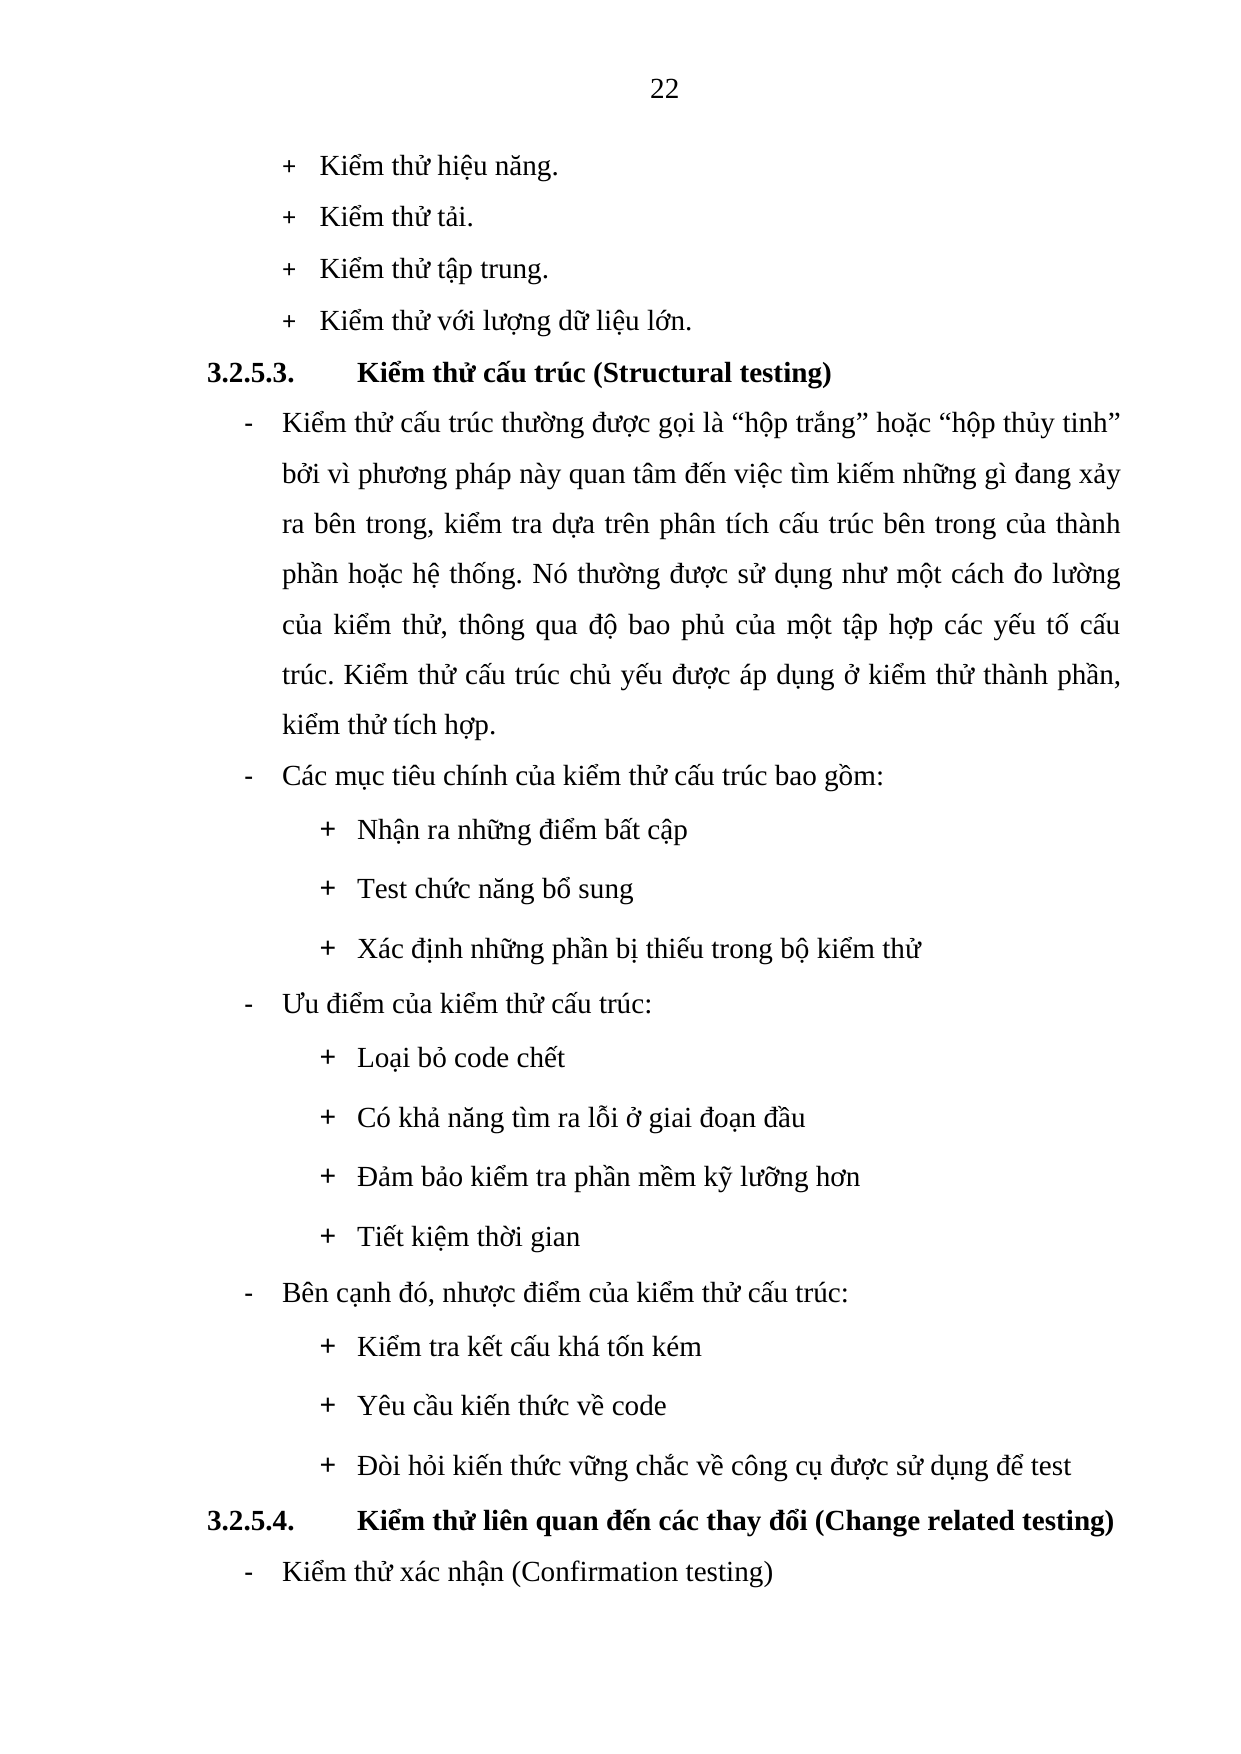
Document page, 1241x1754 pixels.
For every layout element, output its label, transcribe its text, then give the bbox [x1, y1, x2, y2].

list Tiết kiệm thời gian [319, 1215, 1122, 1255]
subtitle Kiểm thử cấu trúc (Structural testing) [207, 355, 1122, 389]
list Nhận ra những điểm bất cập [319, 808, 1122, 848]
list Kiểm thử cấu trúc thường được gọi là “hộp trắng” hoặc “hộp thủy tinh” bởi vì phương pháp này quan tâm đến việc tìm kiếm những gì đang xảy ra bên trong, kiểm tra dựa trên phân tích cấu trúc bên trong của thành phần hoặc hệ thống. Nó thường được sử dụng như một cách đo lường của kiểm thử, thông qua độ bao phủ của một tập hợp các yếu tố cấu trúc. Kiểm thử cấu trúc chủ yếu được áp dụng ở kiểm thử thành phần, kiểm thử tích hợp. [244, 406, 1122, 741]
list Test chức năng bổ sung [319, 867, 1122, 907]
list Kiểm thử tải. [282, 199, 1122, 234]
list Đòi hỏi kiến thức vững chắc về công cụ được sử dụng để test [319, 1444, 1122, 1484]
list Có khả năng tìm ra lỗi ở giai đoạn đầu [319, 1096, 1122, 1136]
list Đảm bảo kiểm tra phần mềm kỹ lưỡng hơn [319, 1156, 1122, 1195]
list Kiểm thử tập trung. [282, 251, 1122, 286]
list Xác định những phần bị thiếu trong bộ kiểm thử [319, 927, 1122, 967]
list Bên cạnh đó, nhược điểm của kiểm thử cấu trúc: [244, 1275, 1122, 1308]
list Các mục tiêu chính của kiểm thử cấu trúc bao gồm: [244, 758, 1122, 791]
list Kiểm thử hiệu năng. [282, 148, 1122, 182]
list Yêu cầu kiến thức về code [319, 1384, 1122, 1424]
list Kiểm tra kết cấu khá tốn kém [319, 1325, 1122, 1365]
list Loại bỏ code chết [319, 1037, 1122, 1076]
list Kiểm thử xác nhận (Confirmation testing) [244, 1554, 1122, 1587]
list Kiểm thử với lượng dữ liệu lớn. [282, 303, 1122, 338]
subtitle Kiểm thử liên quan đến các thay đổi (Change related testing) [207, 1503, 1122, 1537]
list Ưu điểm của kiểm thử cấu trúc: [244, 986, 1122, 1020]
